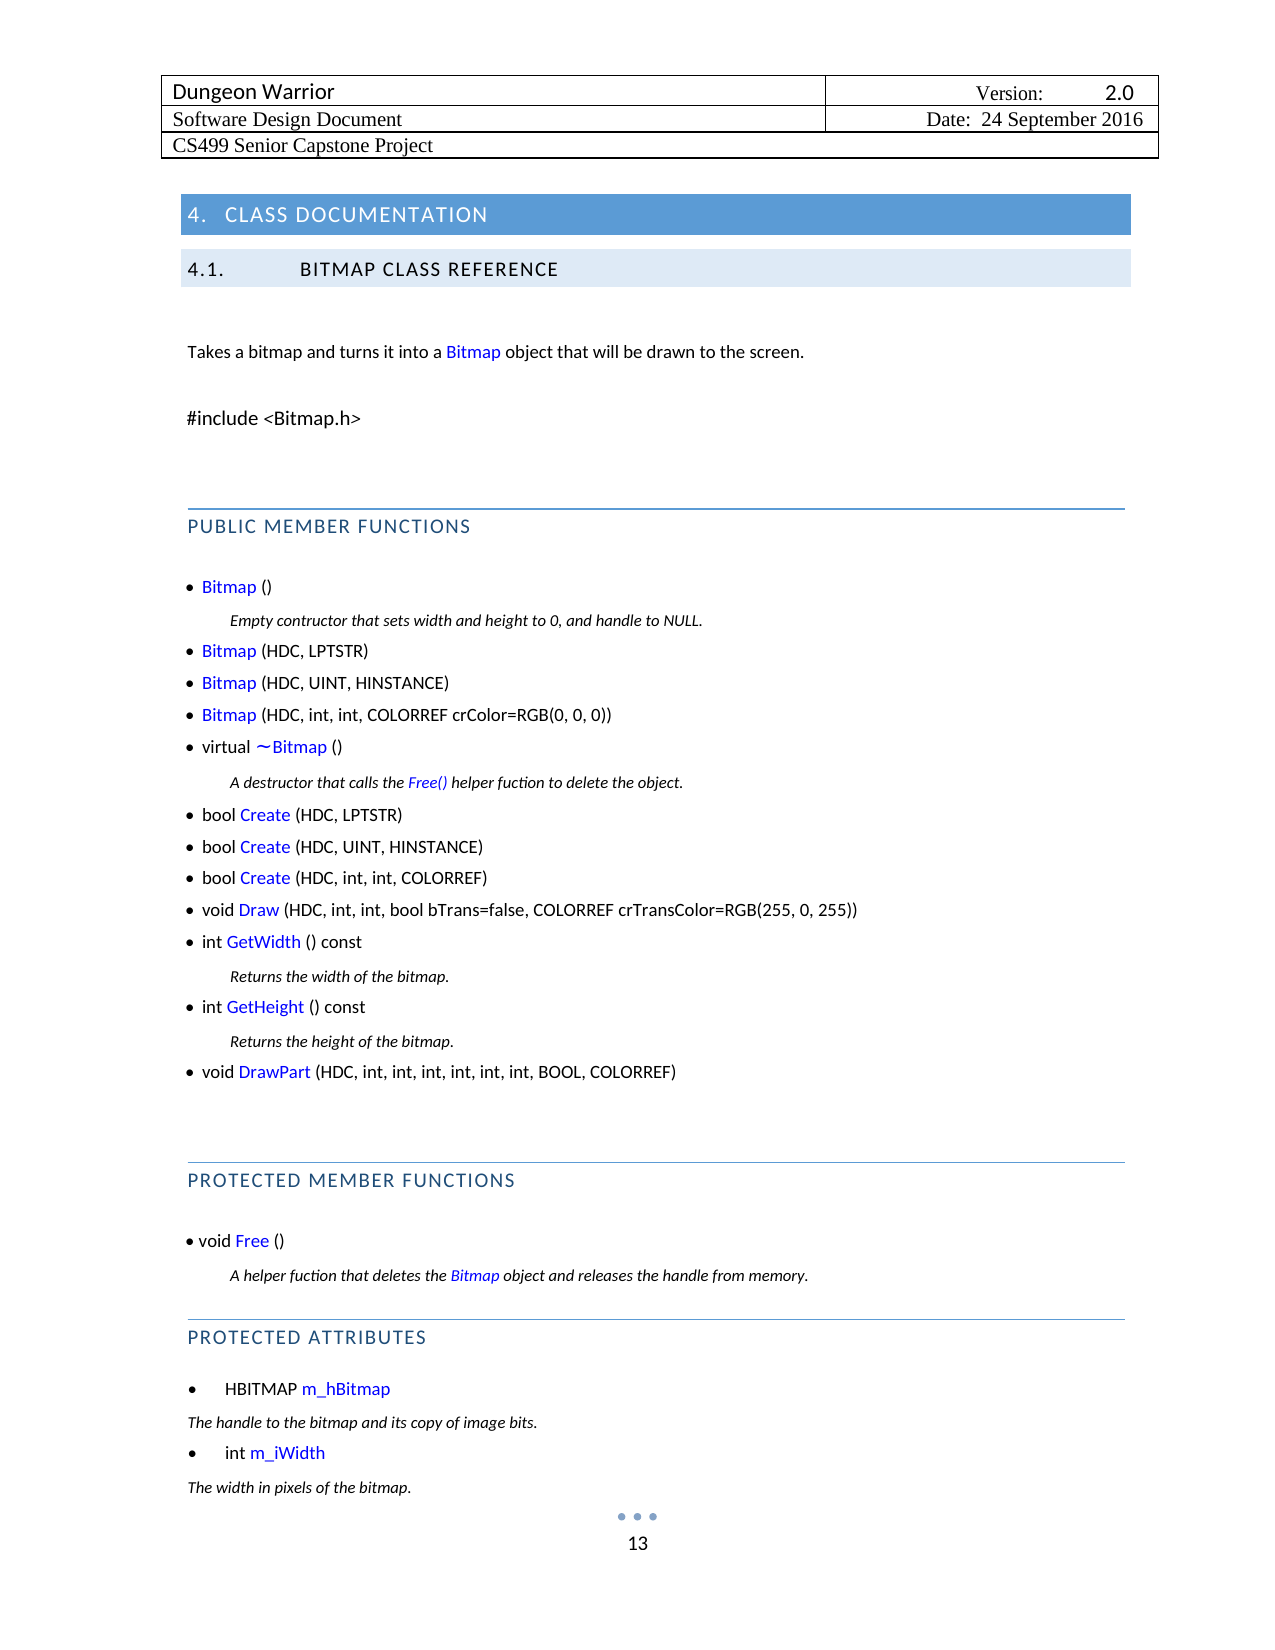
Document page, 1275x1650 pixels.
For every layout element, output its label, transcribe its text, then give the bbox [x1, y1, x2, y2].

list void DrawPart (HDC, int, int, int, int, int, int, BOOL, COLORREF) [185, 1060, 1125, 1083]
text Empty contructor that sets width and height to 0, and handle to NULL. [230, 611, 1125, 631]
subtitle Class Documentation [188, 201, 1125, 229]
list Bitmap (HDC, LPTSTR) [185, 639, 1125, 662]
subtitle Protected Member Functions [187, 1163, 1125, 1193]
list HBITMAP m_hBitmap [187, 1377, 1125, 1400]
text Returns the width of the bitmap. [230, 966, 1125, 987]
list int GetWidth () const [185, 930, 1125, 953]
subtitle Bitmap Class Reference [188, 256, 1125, 281]
text #include <Bitmap.h> [186, 405, 1125, 430]
subtitle Public Member Functions [187, 509, 1125, 539]
list int m_iWidth [187, 1441, 1125, 1464]
list void Draw (HDC, int, int, bool bTrans=false, COLORREF crTransColor=RGB(255, 0, 255)) [185, 898, 1125, 921]
list bool Create (HDC, int, int, COLORREF) [185, 867, 1125, 889]
list Bitmap (HDC, int, int, COLORREF crColor=RGB(0, 0, 0)) [185, 703, 1125, 726]
text • void Free () [185, 1229, 1125, 1252]
list bool Create (HDC, UINT, HINSTANCE) [185, 835, 1125, 858]
subtitle Protected Attributes [187, 1320, 1125, 1350]
list Bitmap () [185, 575, 1125, 598]
list bool Create (HDC, LPTSTR) [185, 803, 1125, 826]
text The width in pixels of the bitmap. [187, 1477, 1125, 1497]
text Takes a bitmap and turns it into a Bitmap object that will be drawn to the screen. [187, 340, 1125, 363]
text A destructor that calls the Free() helper fuction to delete the object. [230, 772, 1125, 792]
text The handle to the bitmap and its copy of image bits. [187, 1413, 1125, 1433]
text A helper fuction that deletes the Bitmap object and releases the handle from memory. [230, 1265, 1125, 1285]
list Bitmap (HDC, UINT, HINSTANCE) [185, 671, 1125, 694]
text Returns the height of the bitmap. [230, 1031, 1125, 1052]
list virtual ∼Bitmap () [185, 734, 1125, 758]
list int GetHeight () const [185, 995, 1125, 1018]
